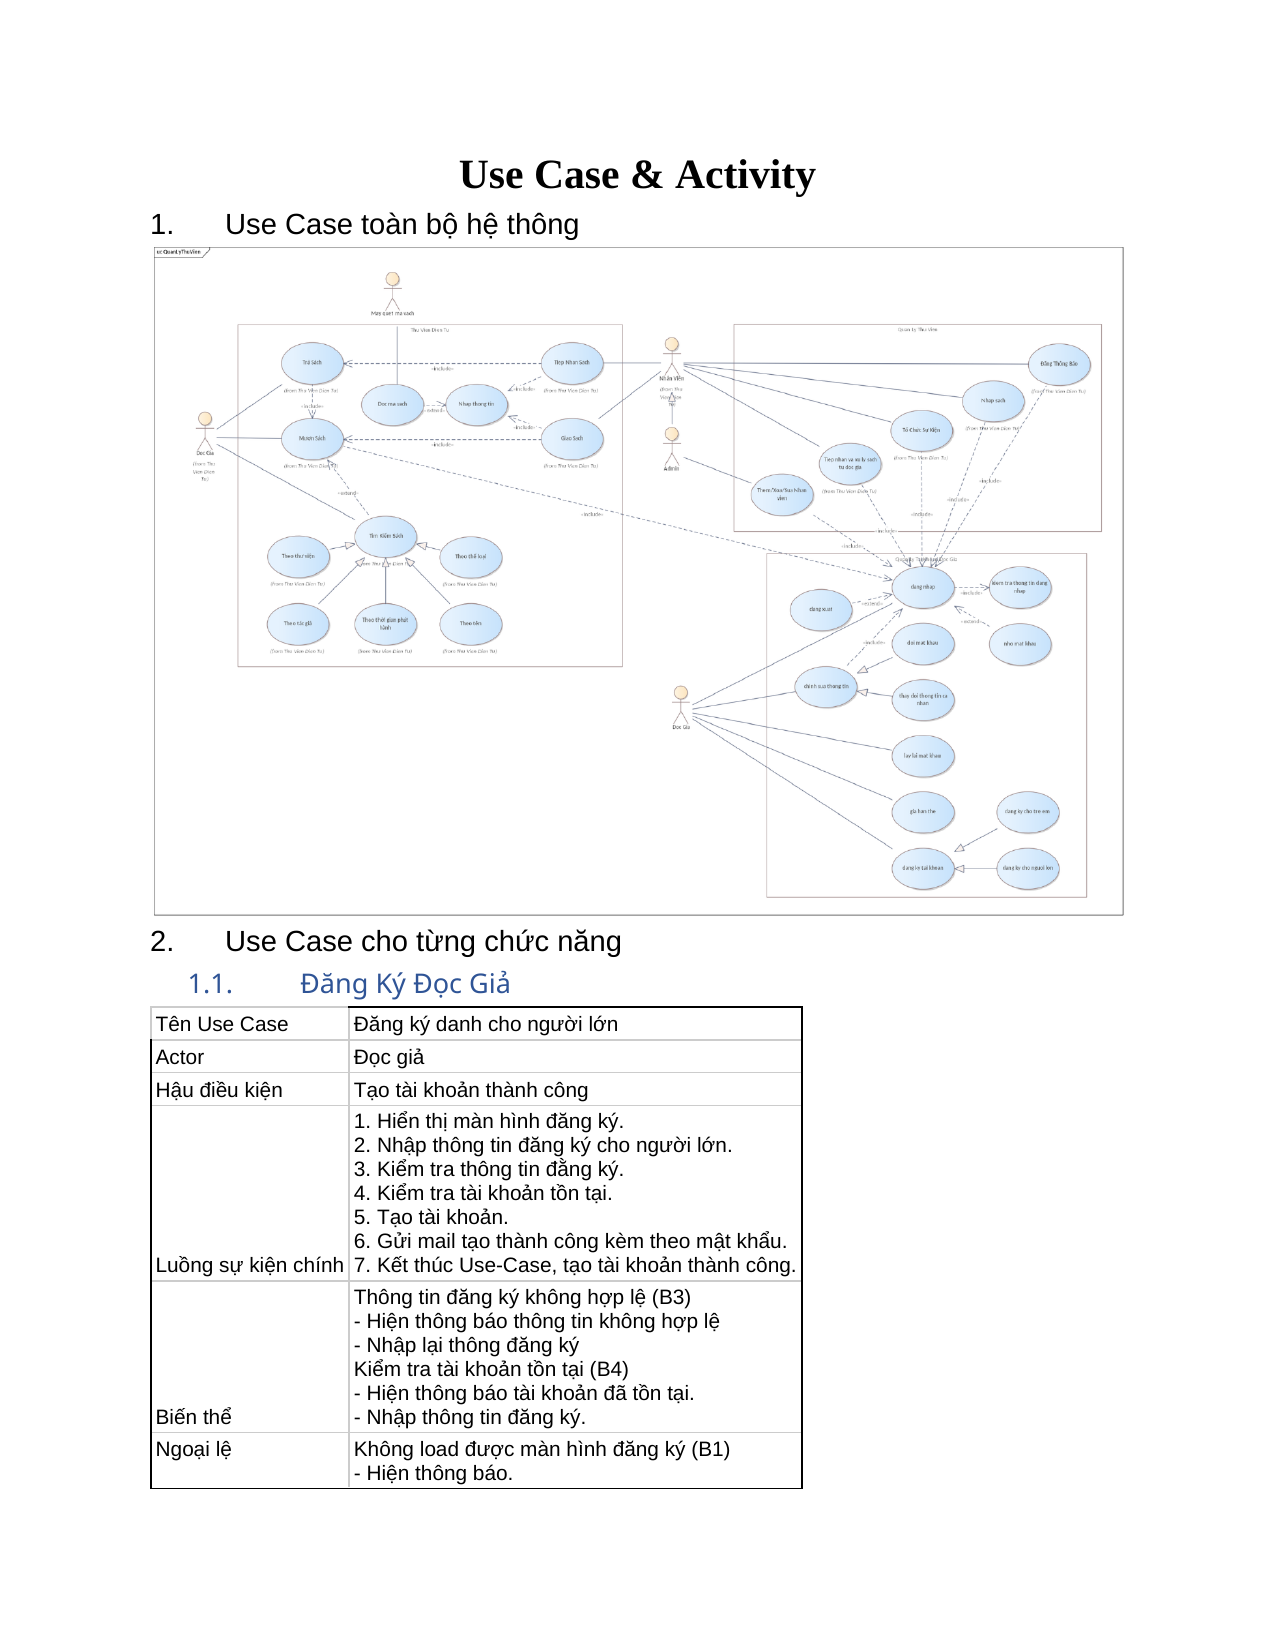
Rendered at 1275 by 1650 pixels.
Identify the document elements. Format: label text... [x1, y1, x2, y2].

picture [150, 243, 1125, 918]
table_cell 1. Hiển thị màn hình đăng ký. 2. Nhập thông tin đăng ký cho người lớn. 3. Kiểm tra thông tin đằng ký. 4. Kiểm tra tài khoản tồn tại. 5. Tạo tài khoản. 6. Gửi mail tạo thành công kèm theo mật khẩu. 7. Kết thúc Use-Case, tạo tài khoản thành công. [350, 1106, 801, 1280]
table_cell Biến thể [152, 1282, 348, 1432]
table_cell Actor [152, 1041, 348, 1072]
table_cell Ngoại lệ [152, 1433, 348, 1487]
text Use Case & Activity [150, 150, 1125, 198]
table_cell Luồng sự kiện chính [152, 1106, 348, 1280]
table_cell Không load được màn hình đăng ký (B1) - Hiện thông báo. - Kết thúc Use Case. [350, 1433, 801, 1487]
table_header Đăng ký danh cho người lớn [350, 1008, 801, 1039]
subtitle Use Case toàn bộ hệ thông [150, 207, 1125, 241]
table_header Tên Use Case [152, 1008, 348, 1039]
subtitle Use Case cho từng chức năng [150, 924, 1125, 958]
table_cell Đọc giả [350, 1041, 801, 1072]
subtitle Đăng Ký Đọc Giả [187, 964, 1125, 1001]
table_cell Tạo tài khoản thành công [350, 1073, 801, 1104]
table_cell Hậu điều kiện [152, 1073, 348, 1104]
